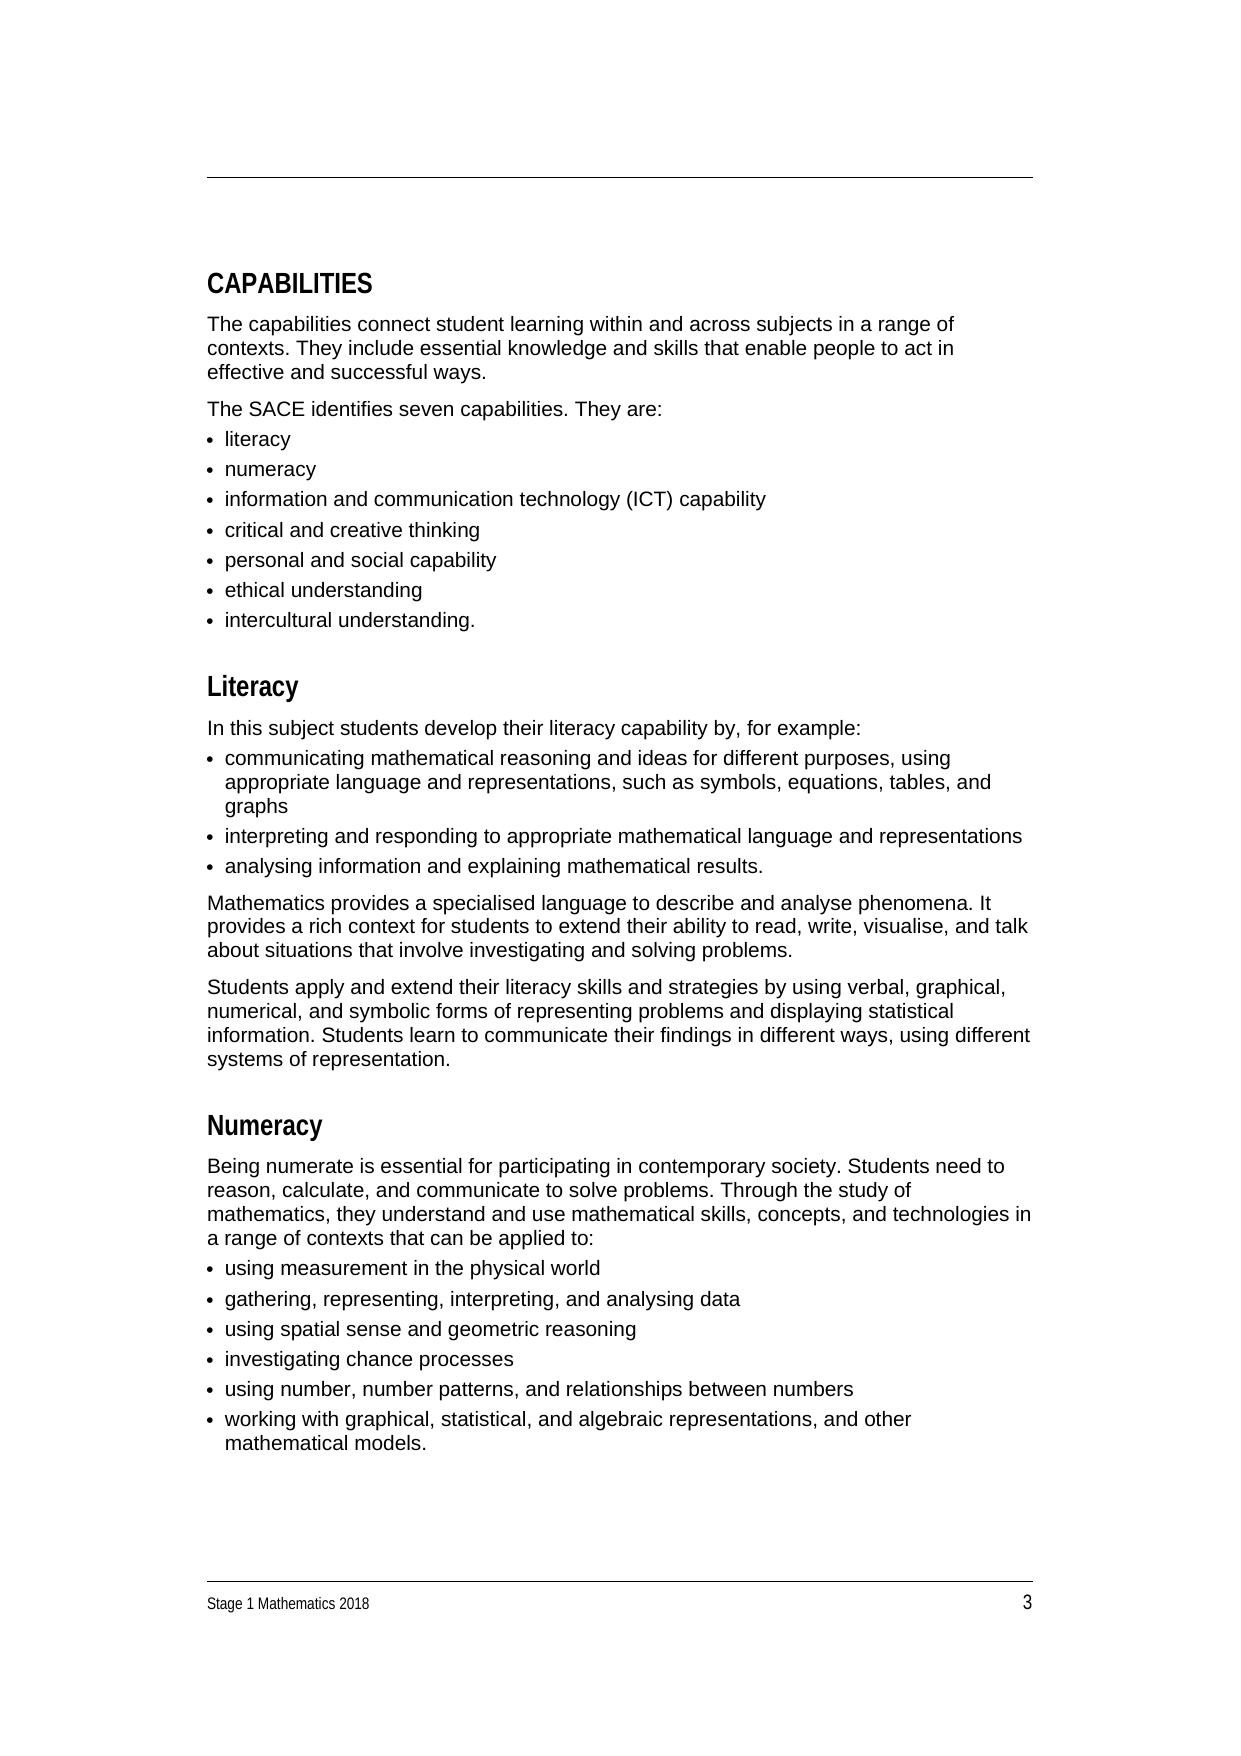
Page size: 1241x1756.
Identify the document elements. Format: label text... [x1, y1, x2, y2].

text personal and social capability [207, 548, 1033, 572]
text analysing information and explaining mathematical results. [207, 854, 1033, 878]
text intercultural understanding. [207, 608, 1033, 632]
text investigating chance processes [207, 1347, 1033, 1371]
text The capabilities connect student learning within and across subjects in a range of contexts. They include essential knowledge and skills that enable people to act in effective and successful ways. [207, 312, 1033, 384]
text working with graphical, statistical, and algebraic representations, and other mathematical models. [207, 1407, 1033, 1455]
text using number, number patterns, and relationships between numbers [207, 1377, 1033, 1401]
text critical and creative thinking [207, 517, 1033, 541]
text In this subject students develop their literacy capability by, for example: [207, 715, 1033, 739]
text ethical understanding [207, 578, 1033, 602]
text using spatial sense and geometric reasoning [207, 1317, 1033, 1341]
text Numeracy [207, 1108, 1033, 1142]
text gathering, representing, interpreting, and analysing data [207, 1286, 1033, 1310]
text Mathematics provides a specialised language to describe and analyse phenomena. It provides a rich context for students to extend their ability to read, write, visualise, and talk about situations that involve investigating and solving problems. [207, 890, 1033, 962]
text numeracy [207, 457, 1033, 481]
text information and communication technology (ICT) capability [207, 487, 1033, 511]
text communicating mathematical reasoning and ideas for different purposes, using appropriate language and representations, such as symbols, equations, tables, and graphs [207, 746, 1033, 817]
text Capabilities [207, 266, 1033, 300]
text using measurement in the physical world [207, 1256, 1033, 1280]
text The SACE identifies seven capabilities. They are: [207, 397, 1033, 421]
text literacy [207, 427, 1033, 451]
text interpreting and responding to appropriate mathematical language and representations [207, 824, 1033, 848]
text Being numerate is essential for participating in contemporary society. Students need to reason, calculate, and communicate to solve problems. Through the study of mathematics, they understand and use mathematical skills, concepts, and technologies in a range of contexts that can be applied to: [207, 1154, 1033, 1250]
text Literacy [207, 669, 1033, 703]
text Students apply and extend their literacy skills and strategies by using verbal, graphical, numerical, and symbolic forms of representing problems and displaying statistical information. Students learn to communicate their findings in different ways, using different systems of representation. [207, 975, 1033, 1071]
